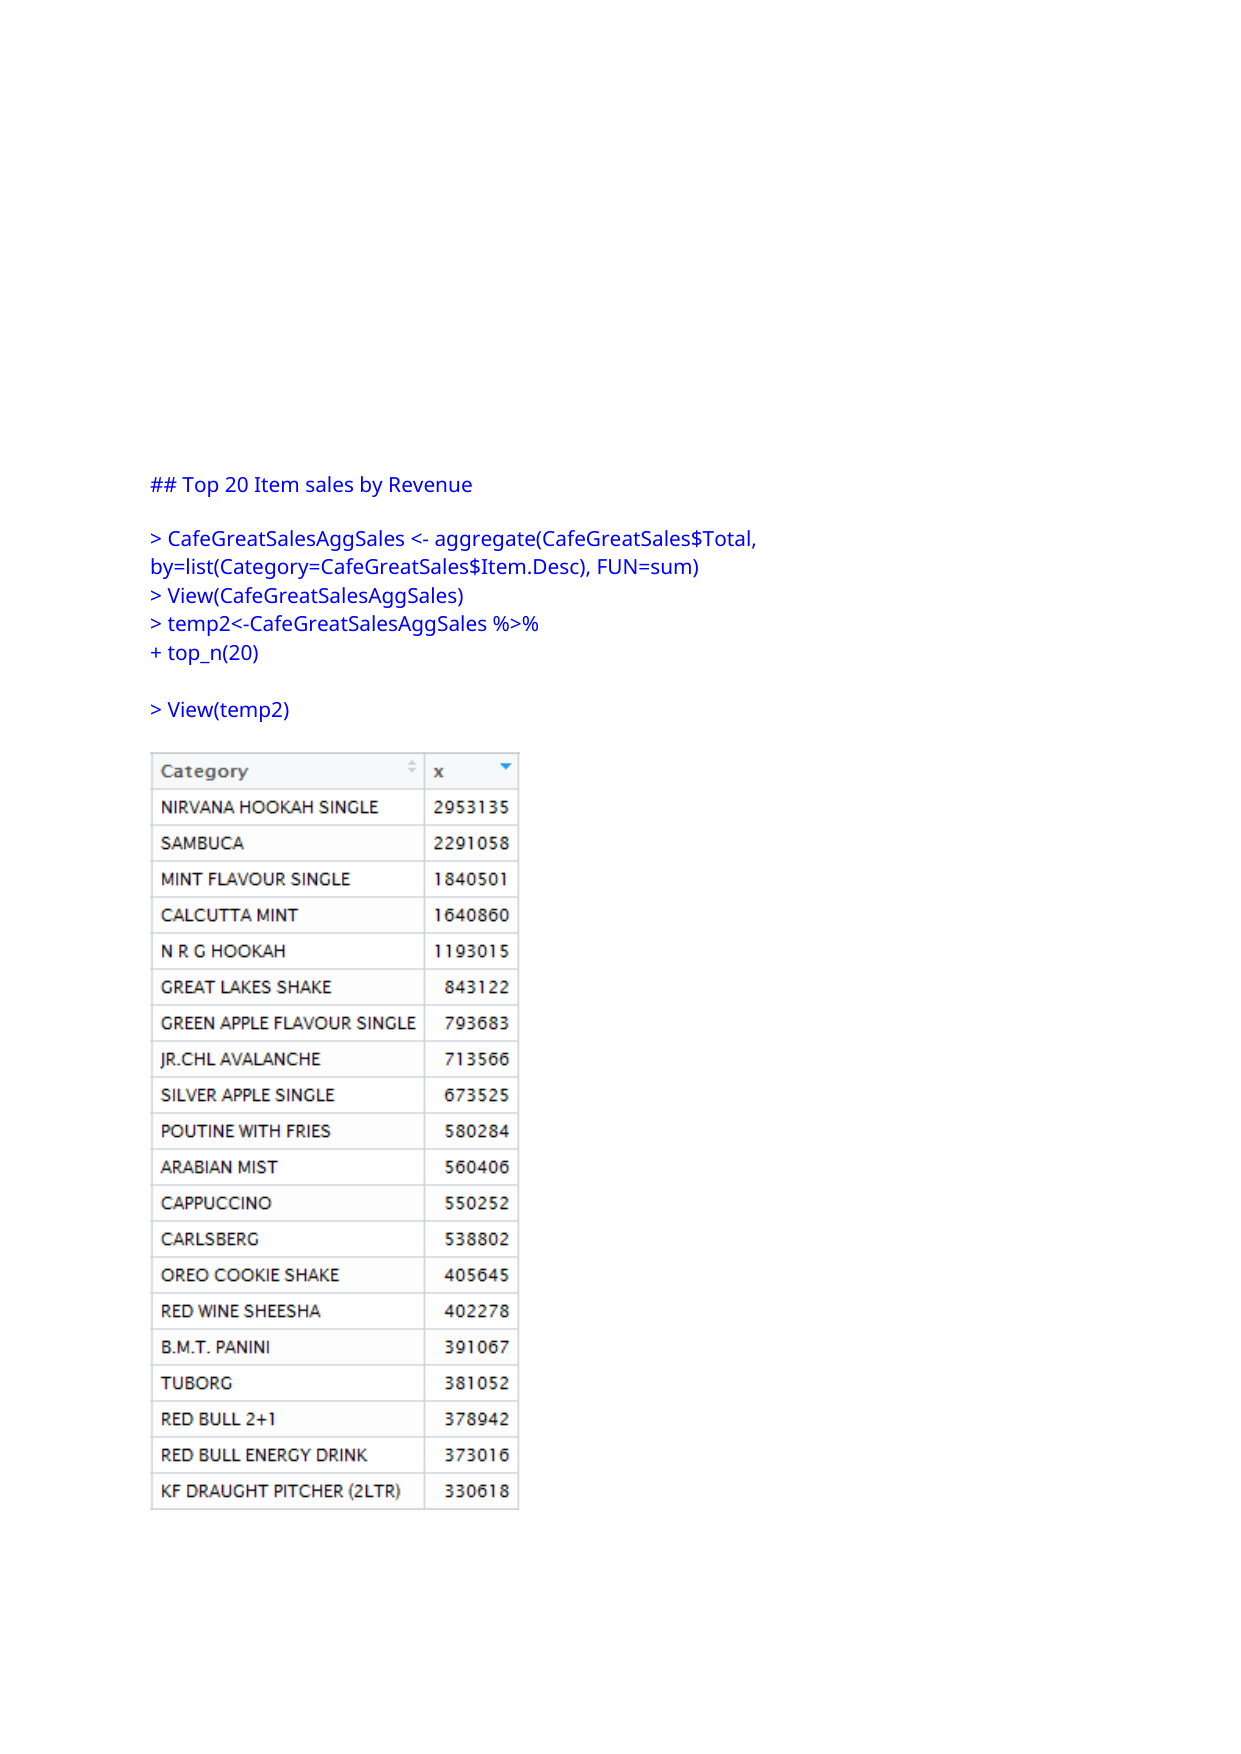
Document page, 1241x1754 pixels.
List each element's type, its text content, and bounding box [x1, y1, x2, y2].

text ## Top 20 Item sales by Revenue [150, 471, 1090, 499]
text + top_n(20) [150, 638, 1090, 666]
text > View(CafeGreatSalesAggSales) [150, 581, 1090, 609]
text > View(temp2) [150, 695, 1090, 723]
text > CafeGreatSalesAggSales <- aggregate(CafeGreatSales$Total, by=list(Category=CafeGreatSales$Item.Desc), FUN=sum) [150, 524, 1090, 581]
picture [150, 751, 521, 1510]
text > temp2<-CafeGreatSalesAggSales %>% [150, 609, 1090, 638]
